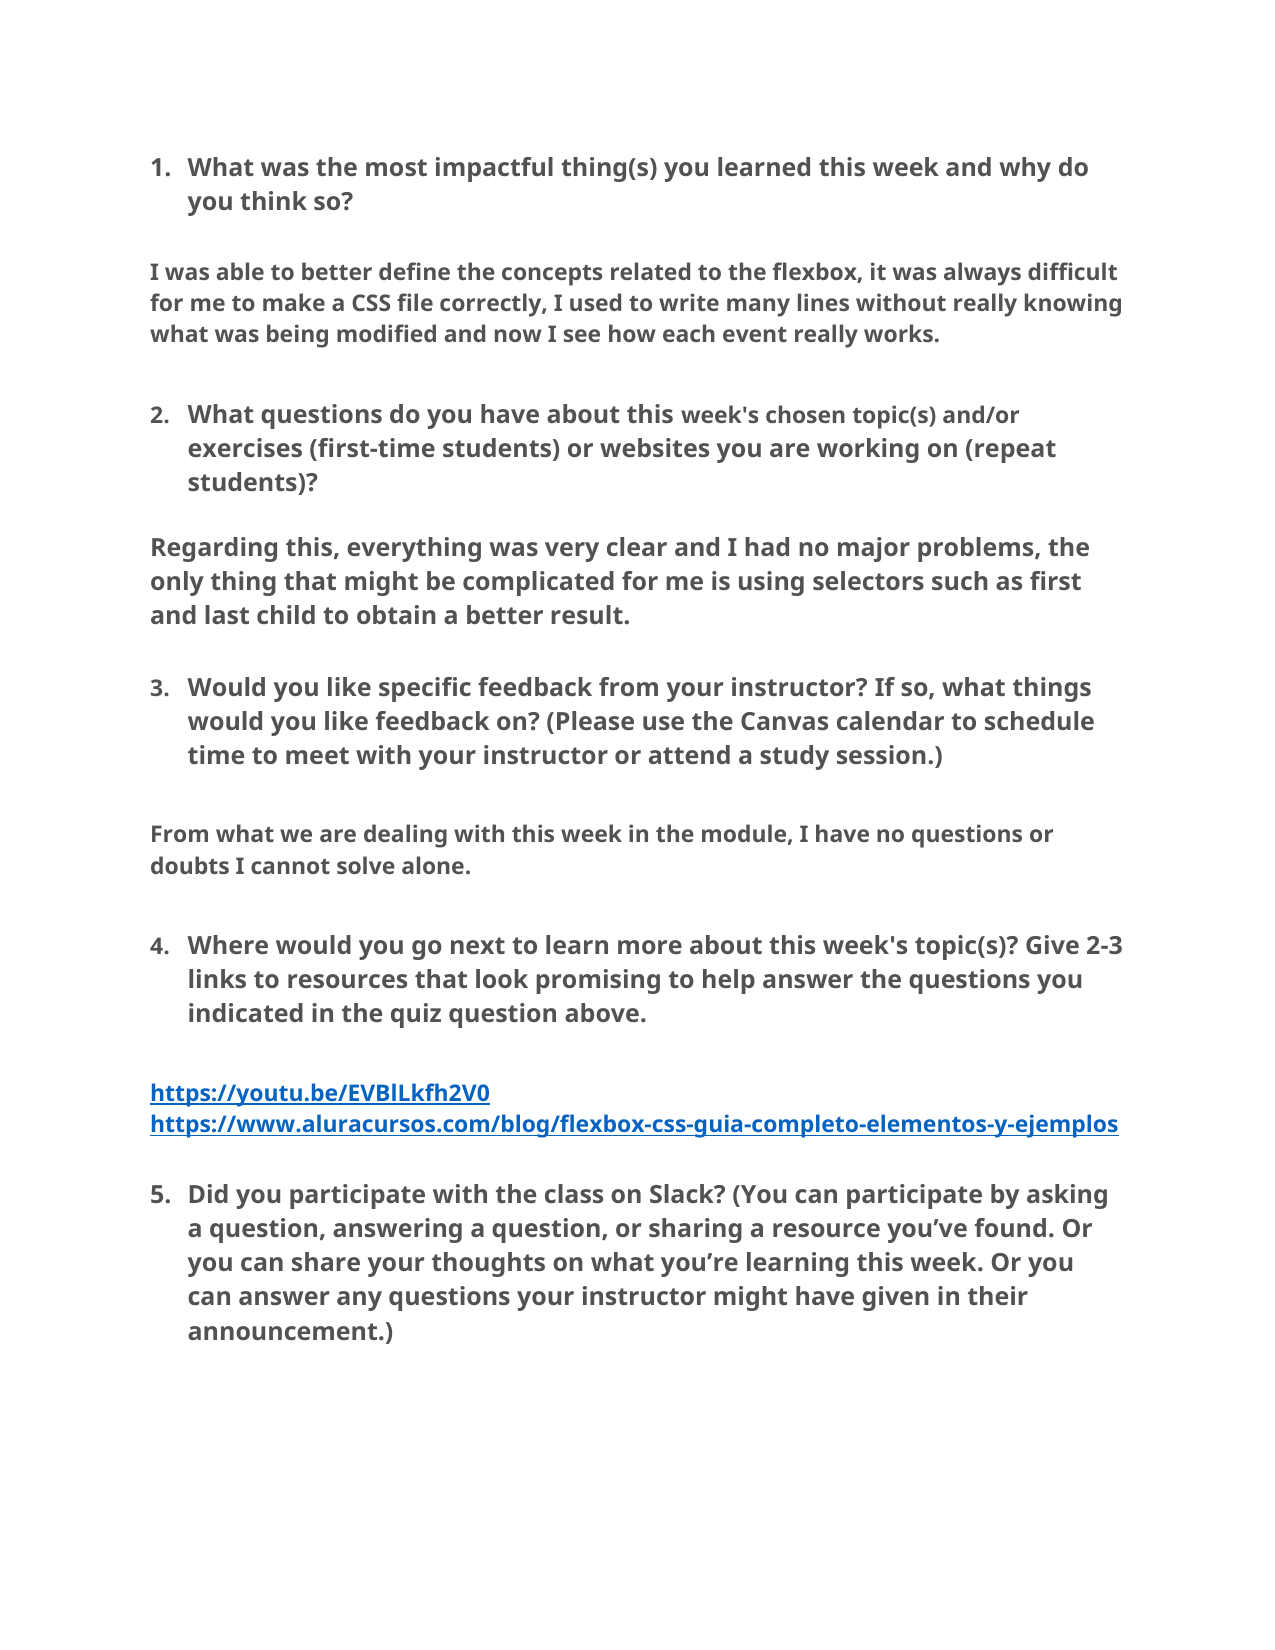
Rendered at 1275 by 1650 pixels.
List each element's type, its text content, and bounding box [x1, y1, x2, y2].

text I was able to better define the concepts related to the flexbox, it was always difficult for me to make a CSS file correctly, I used to write many lines without really knowing what was being modified and now I see how each event really works. [150, 256, 1125, 349]
list Did you participate with the class on Slack? (You can participate by asking a question, answering a question, or sharing a resource you’ve found. Or you can share your thoughts on what you’re learning this week. Or you can answer any questions your instructor might have given in their announcement.) [150, 1177, 1125, 1347]
text https://www.aluracursos.com/blog/flexbox-css-guia-completo-elementos-y-ejemplos [150, 1108, 1125, 1139]
list Where would you go next to learn more about this week's topic(s)? Give 2-3 links to resources that look promising to help answer the questions you indicated in the quiz question above. [150, 928, 1125, 1030]
text Regarding this, everything was very clear and I had no major problems, the only thing that might be complicated for me is using selectors such as first and last child to obtain a better result. [150, 530, 1125, 632]
text https://youtu.be/EVBlLkfh2V0 [150, 1077, 1125, 1108]
list What was the most impactful thing(s) you learned this week and why do you think so? [150, 150, 1125, 218]
list Would you like specific feedback from your instructor? If so, what things would you like feedback on? (Please use the Canvas calendar to schedule time to meet with your instructor or attend a study session.) [150, 669, 1125, 772]
text From what we are dealing with this week in the module, I have no questions or doubts I cannot solve alone. [150, 818, 1125, 881]
list What questions do you have about this week's chosen topic(s) and/or exercises (first-time students) or websites you are working on (repeat students)? [150, 396, 1125, 498]
